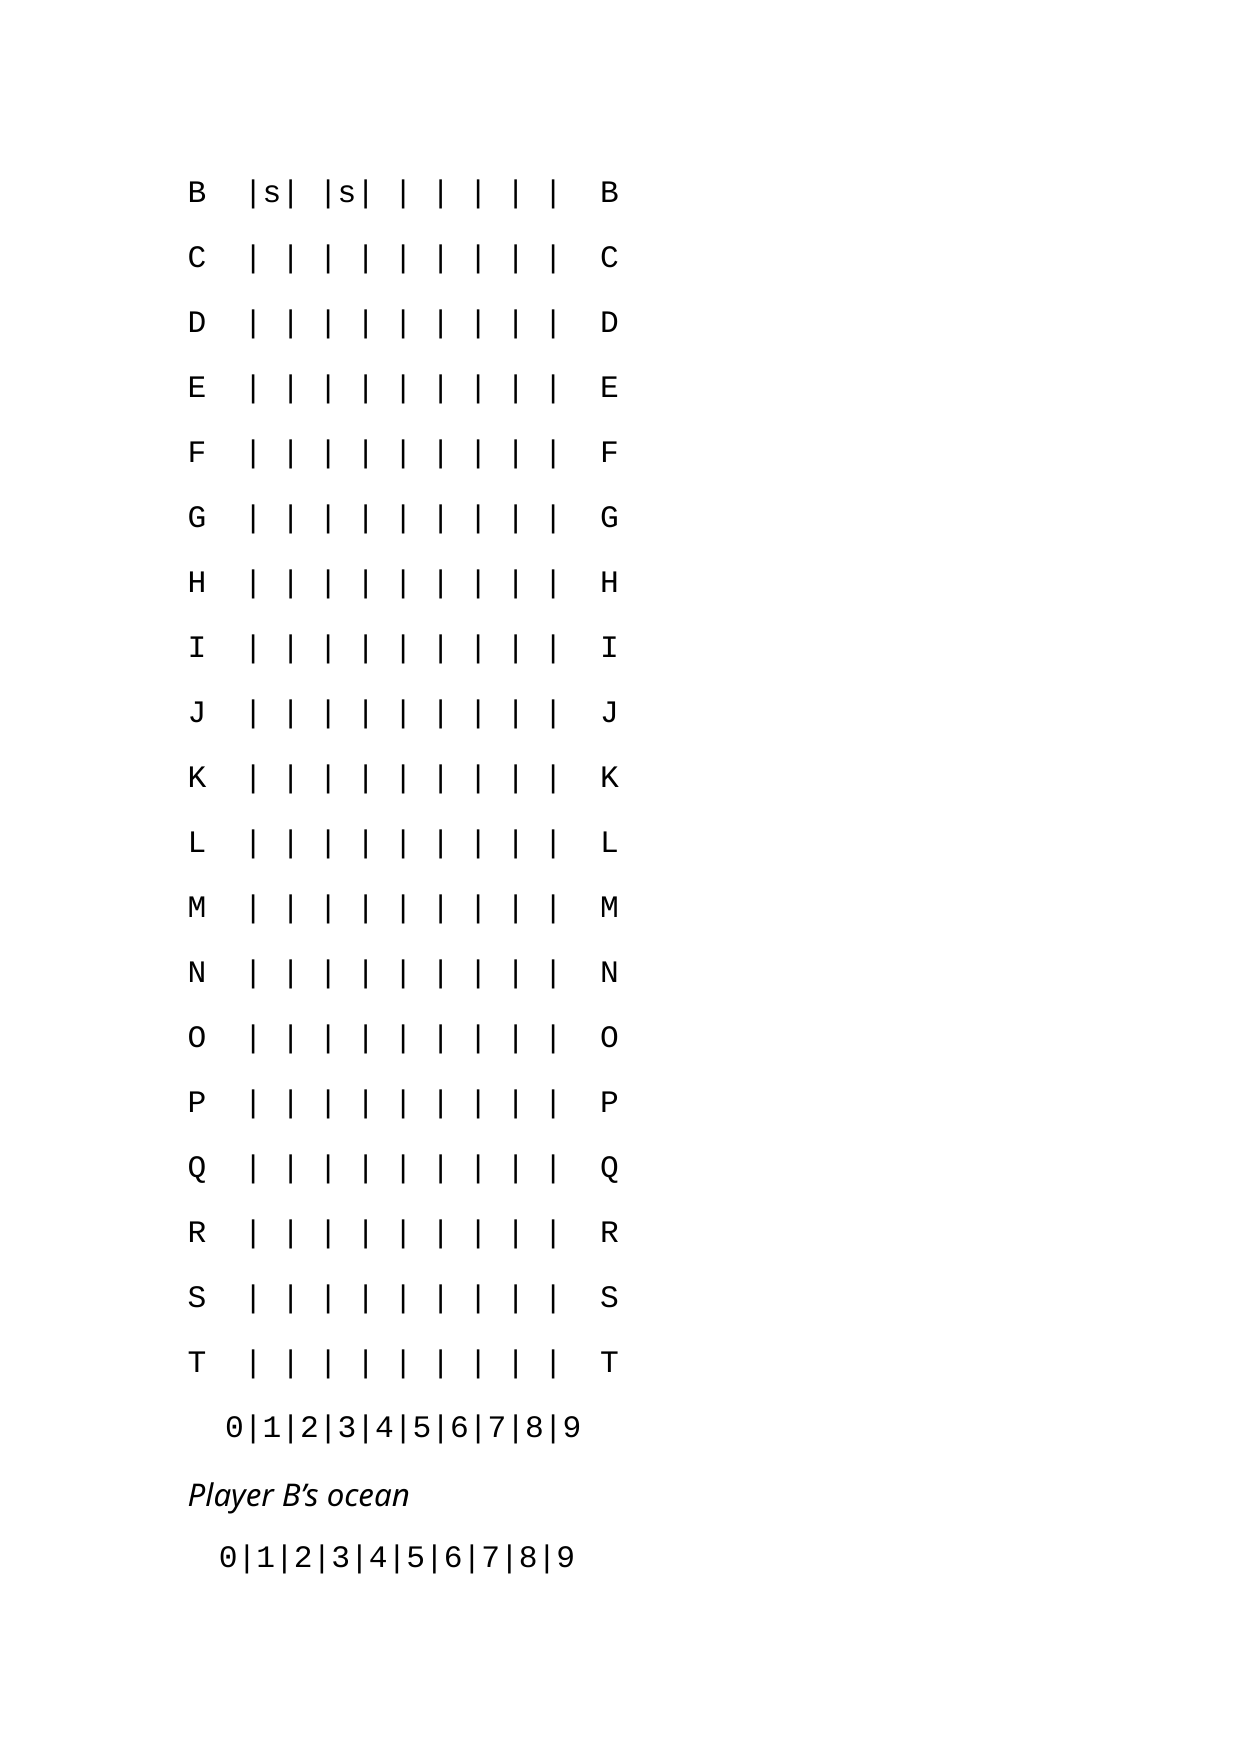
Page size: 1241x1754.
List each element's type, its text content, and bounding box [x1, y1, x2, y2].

text M | | | | | | | | | M [187, 877, 1053, 942]
text 0|1|2|3|4|5|6|7|8|9 [187, 1397, 1053, 1462]
text G | | | | | | | | | G [187, 487, 1053, 552]
text L | | | | | | | | | L [187, 812, 1053, 877]
text R | | | | | | | | | R [187, 1202, 1053, 1267]
text F | | | | | | | | | F [187, 422, 1053, 487]
text Player B’s ocean [187, 1462, 1053, 1527]
text Q | | | | | | | | | Q [187, 1137, 1053, 1202]
text S | | | | | | | | | S [187, 1267, 1053, 1332]
text 0|1|2|3|4|5|6|7|8|9 [187, 1527, 1053, 1592]
text K | | | | | | | | | K [187, 747, 1053, 812]
text D | | | | | | | | | D [187, 292, 1053, 357]
text B |s| |s| | | | | | B [187, 162, 1053, 227]
text I | | | | | | | | | I [187, 617, 1053, 682]
text T | | | | | | | | | T [187, 1332, 1053, 1397]
text C | | | | | | | | | C [187, 227, 1053, 292]
text N | | | | | | | | | N [187, 942, 1053, 1007]
text H | | | | | | | | | H [187, 552, 1053, 617]
text J | | | | | | | | | J [187, 682, 1053, 747]
text O | | | | | | | | | O [187, 1007, 1053, 1072]
text P | | | | | | | | | P [187, 1072, 1053, 1137]
text E | | | | | | | | | E [187, 357, 1053, 422]
